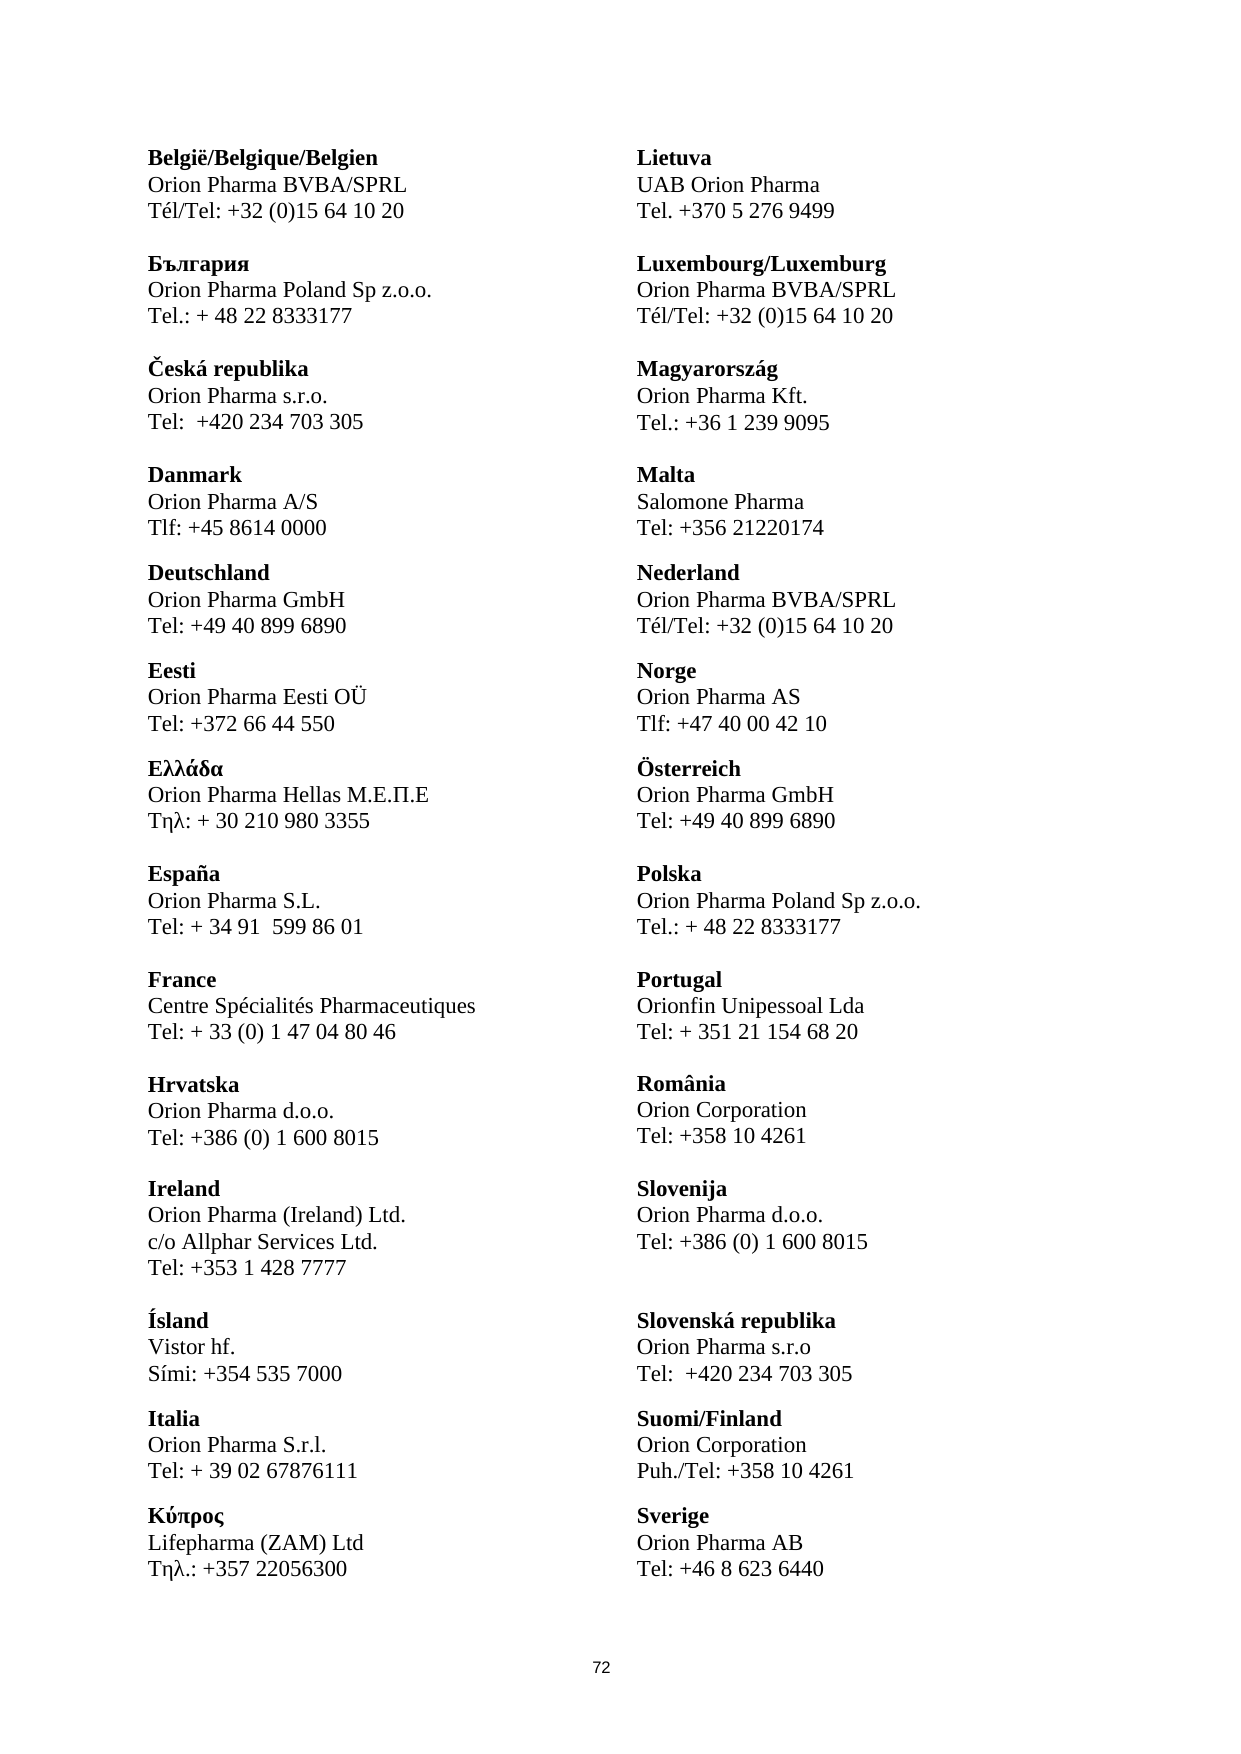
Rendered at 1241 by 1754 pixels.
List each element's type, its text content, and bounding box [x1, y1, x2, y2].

table_cell Portugal Orionfin Unipessoal Lda Tel: + 351 21 154 68 20 [625, 966, 1118, 1071]
table_cell Slovenija Orion Pharma d.o.o. Tel: +386 (0) 1 600 8015 [625, 1175, 1118, 1307]
table_cell Hrvatska Orion Pharma d.o.o. Tel: +386 (0) 1 600 8015 [136, 1071, 625, 1175]
table_cell Österreich Orion Pharma GmbH Tel: +49 40 899 6890 [625, 755, 1118, 860]
table_header België/Belgique/Belgien Orion Pharma BVBA/SPRL Tél/Tel: +32 (0)15 64 10 20 [136, 145, 625, 250]
table_cell France Centre Spécialités Pharmaceutiques Tel: + 33 (0) 1 47 04 80 46 [136, 966, 625, 1071]
table_cell Suomi/Finland Orion Corporation Puh./Tel: +358 10 4261 [625, 1405, 1118, 1503]
table_cell Slovenská republika Orion Pharma s.r.o Tel: +420 234 703 305 [625, 1307, 1118, 1405]
table_cell Sverige Orion Pharma AB Tel: +46 8 623 6440 [625, 1503, 1118, 1608]
table_cell España Orion Pharma S.L. Tel: + 34 91 599 86 01 [136, 860, 625, 966]
table_cell България Orion Pharma Poland Sp z.o.o. Tel.: + 48 22 8333177 [136, 250, 625, 355]
table_cell Malta Salomone Pharma Tel: +356 21220174 [625, 461, 1118, 559]
table_cell Polska Orion Pharma Poland Sp z.o.o. Tel.: + 48 22 8333177 [625, 860, 1118, 966]
table_cell Κύπρος Lifepharma (ZAM) Ltd Τηλ.: +357 22056300 [136, 1503, 625, 1608]
table_cell Italia Orion Pharma S.r.l. Tel: + 39 02 67876111 [136, 1405, 625, 1503]
table_cell Ελλάδα Orion Pharma Hellas M.E.Π.E Τηλ: + 30 210 980 3355 [136, 755, 625, 860]
table_cell Magyarország Orion Pharma Kft. Tel.: +36 1 239 9095 [625, 355, 1118, 461]
table_cell România Orion Corporation Tel: +358 10 4261 [625, 1071, 1118, 1175]
table_cell Nederland Orion Pharma BVBA/SPRL Tél/Tel: +32 (0)15 64 10 20 [625, 559, 1118, 657]
table_header Lietuva UAB Orion Pharma Tel. +370 5 276 9499 [625, 145, 1118, 250]
table_cell Eesti Orion Pharma Eesti OÜ Tel: +372 66 44 550 [136, 657, 625, 755]
table_cell Česká republika Orion Pharma s.r.o. Tel: +420 234 703 305 [136, 355, 625, 461]
table_cell Deutschland Orion Pharma GmbH Tel: +49 40 899 6890 [136, 559, 625, 657]
table_cell Norge Orion Pharma AS Tlf: +47 40 00 42 10 [625, 657, 1118, 755]
table_cell Ireland Orion Pharma (Ireland) Ltd. c/o Allphar Services Ltd. Tel: +353 1 428 7777 [136, 1175, 625, 1307]
table_cell Ísland Vistor hf. Sími: +354 535 7000 [136, 1307, 625, 1405]
table_cell Luxembourg/Luxemburg Orion Pharma BVBA/SPRL Tél/Tel: +32 (0)15 64 10 20 [625, 250, 1118, 355]
table_cell Danmark Orion Pharma A/S Tlf: +45 8614 0000 [136, 461, 625, 559]
